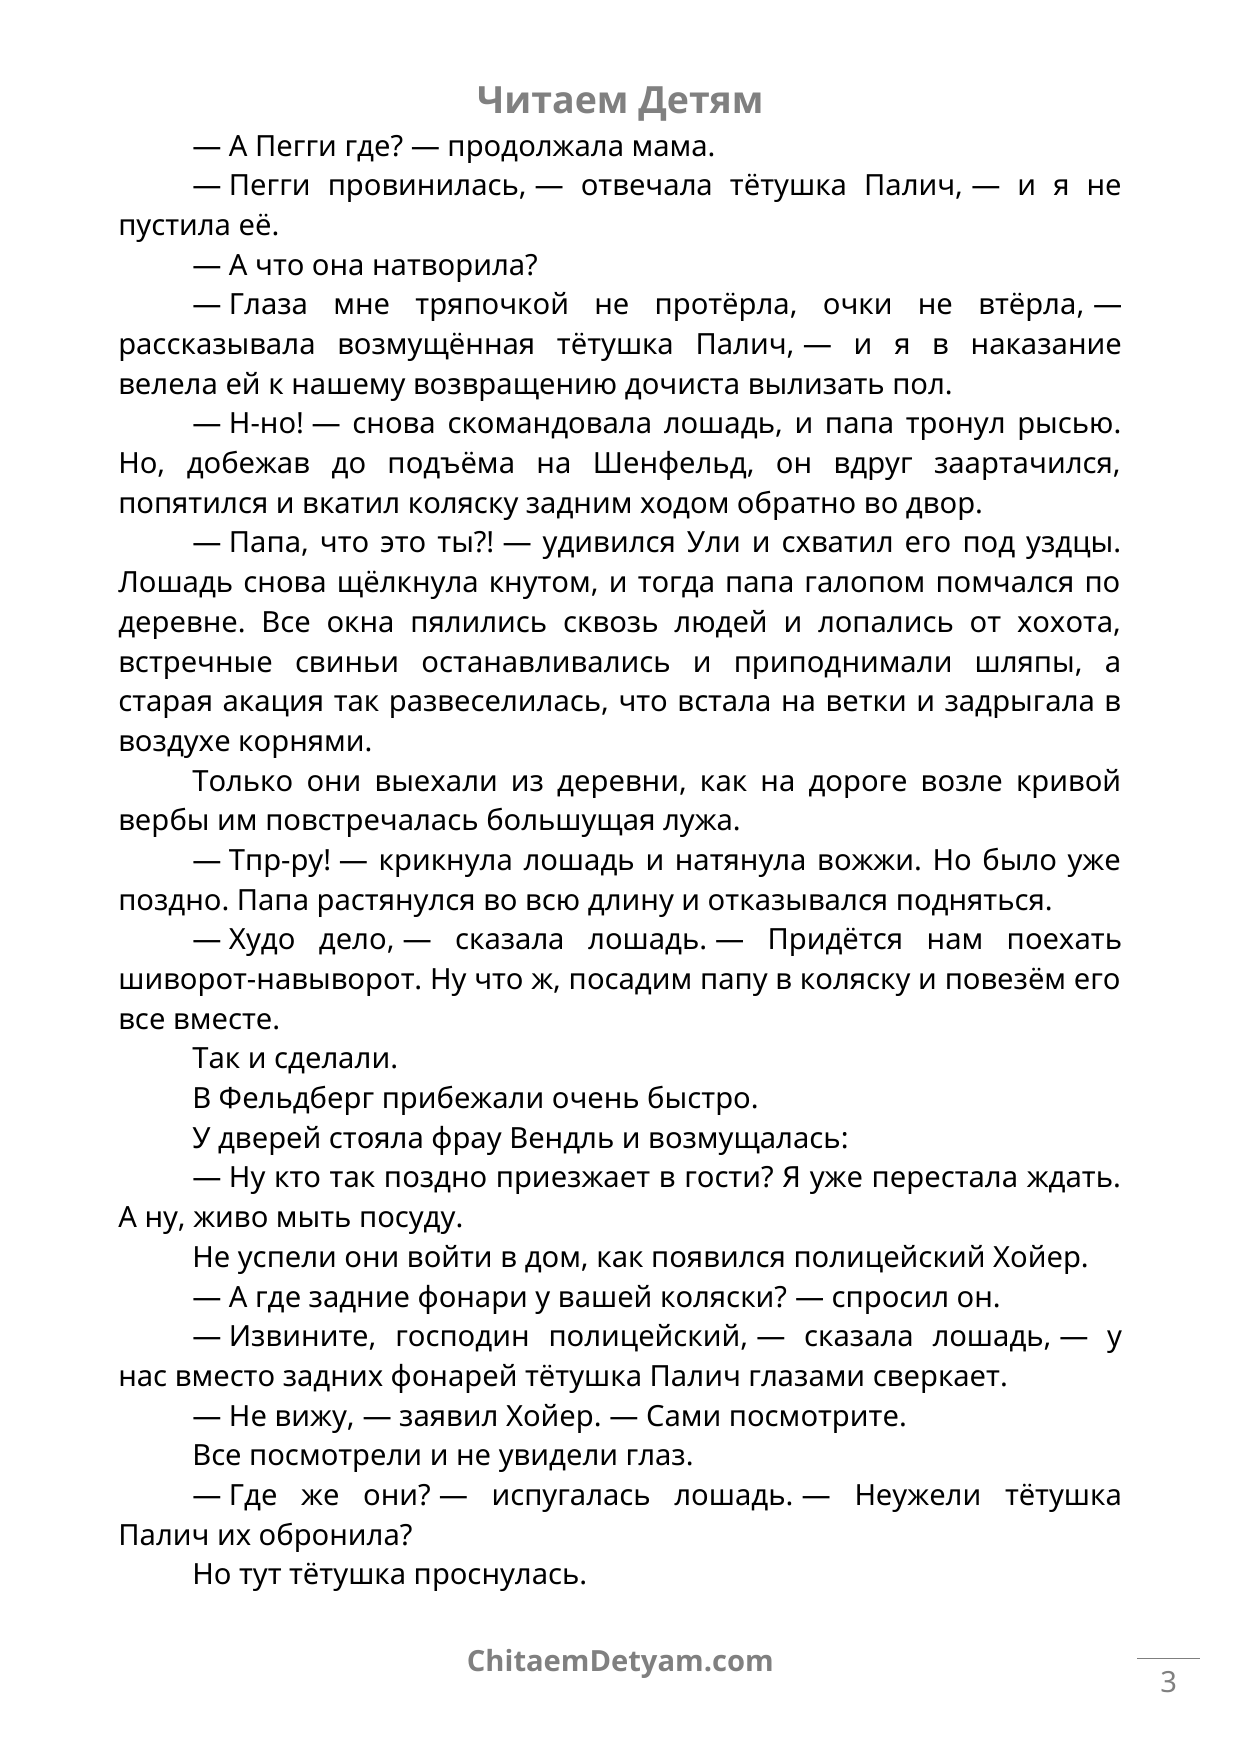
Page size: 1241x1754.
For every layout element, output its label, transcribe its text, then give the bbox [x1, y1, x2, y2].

text — А где задние фонари у вашей коляски? — спросил он. [118, 1276, 1122, 1316]
text У дверей стояла фрау Вендль и возмущалась: [118, 1117, 1122, 1157]
text — Глаза мне тряпочкой не протёрла, очки не втёрла, — рассказывала возмущённая тётушка Палич, — и я в наказание велела ей к нашему возвращению дочиста вылизать пол. [118, 284, 1122, 403]
text — А Пегги где? — продолжала мама. [118, 125, 1122, 164]
text — Папа, что это ты?! — удивился Ули и схватил его под уздцы. Лошадь снова щёлкнула кнутом, и тогда папа галопом помчался по деревне. Все окна пялились сквозь людей и лопались от хохота, встречные свиньи останавливались и приподнимали шляпы, а старая акация так развеселилась, что встала на ветки и задрыгала в воздухе корнями. [118, 522, 1122, 760]
text — А что она натворила? [118, 244, 1122, 284]
text — Где же они? — испугалась лошадь. — Неужели тётушка Палич их обронила? [118, 1474, 1122, 1554]
text — Не вижу, — заявил Хойер. — Сами посмотрите. [118, 1395, 1122, 1434]
text Но тут тётушка проснулась. [118, 1554, 1122, 1593]
text Только они выехали из деревни, как на дороге возле кривой вербы им повстречалась большущая лужа. [118, 760, 1122, 839]
text Так и сделали. [118, 1038, 1122, 1077]
text — Извините, господин полицейский, — сказала лошадь, — у нас вместо задних фонарей тётушка Палич глазами сверкает. [118, 1316, 1122, 1395]
text Не успели они войти в дом, как появился полицейский Хойер. [118, 1236, 1122, 1276]
text В Фельдберг прибежали очень быстро. [118, 1077, 1122, 1117]
text — Н-но! — снова скомандовала лошадь, и папа тронул рысью. Но, добежав до подъёма на Шенфельд, он вдруг заартачился, попятился и вкатил коляску задним ходом обратно во двор. [118, 403, 1122, 522]
text — Ну кто так поздно приезжает в гости? Я уже перестала ждать. А ну, живо мыть посуду. [118, 1157, 1122, 1236]
text — Тпр-ру! — крикнула лошадь и натянула вожжи. Но было уже поздно. Папа растянулся во всю длину и отказывался подняться. [118, 839, 1122, 919]
text Все посмотрели и не увидели глаз. [118, 1434, 1122, 1474]
text — Пегги провинилась, — отвечала тётушка Палич, — и я не пустила её. [118, 164, 1122, 244]
text — Худо дело, — сказала лошадь. — Придётся нам поехать шиворот-навыворот. Ну что ж, посадим папу в коляску и повезём его все вместе. [118, 919, 1122, 1038]
